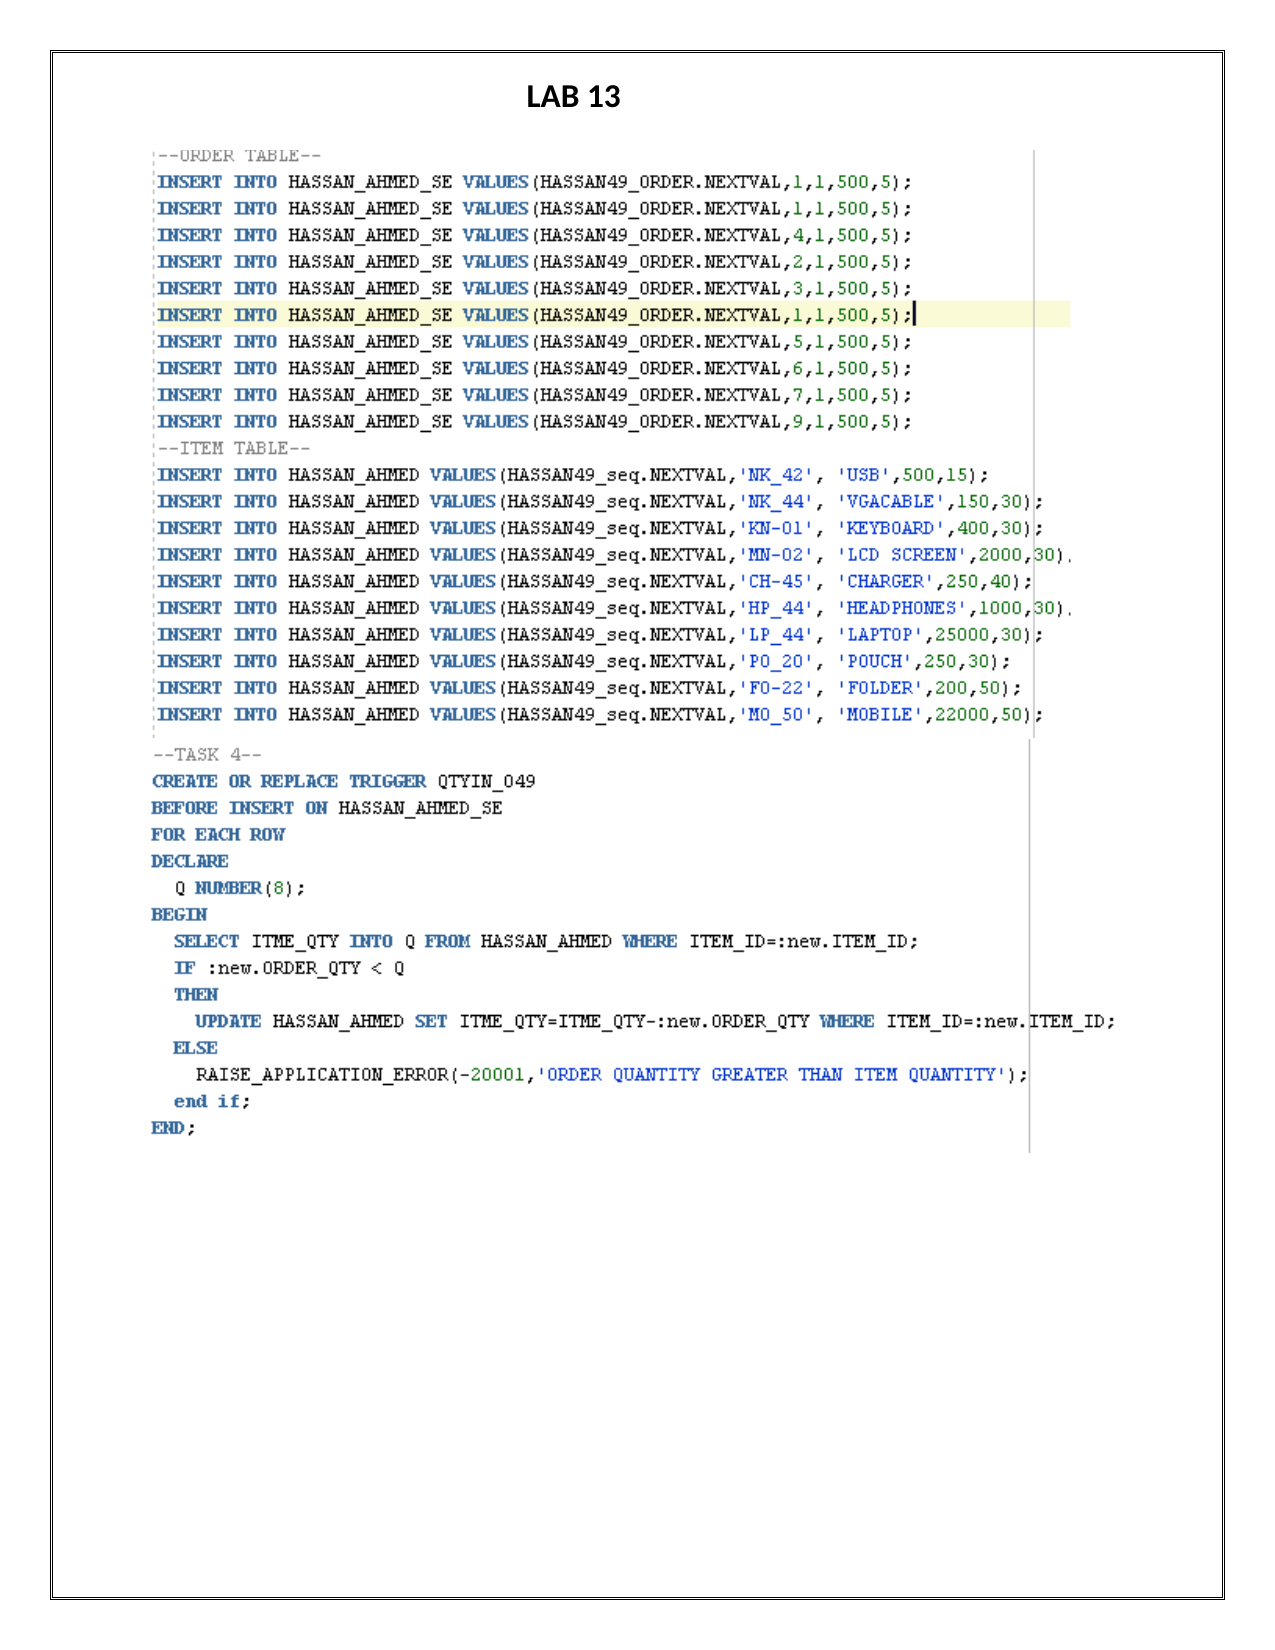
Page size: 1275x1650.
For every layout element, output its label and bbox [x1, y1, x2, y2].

picture [150, 739, 1115, 1153]
picture [150, 150, 1071, 738]
